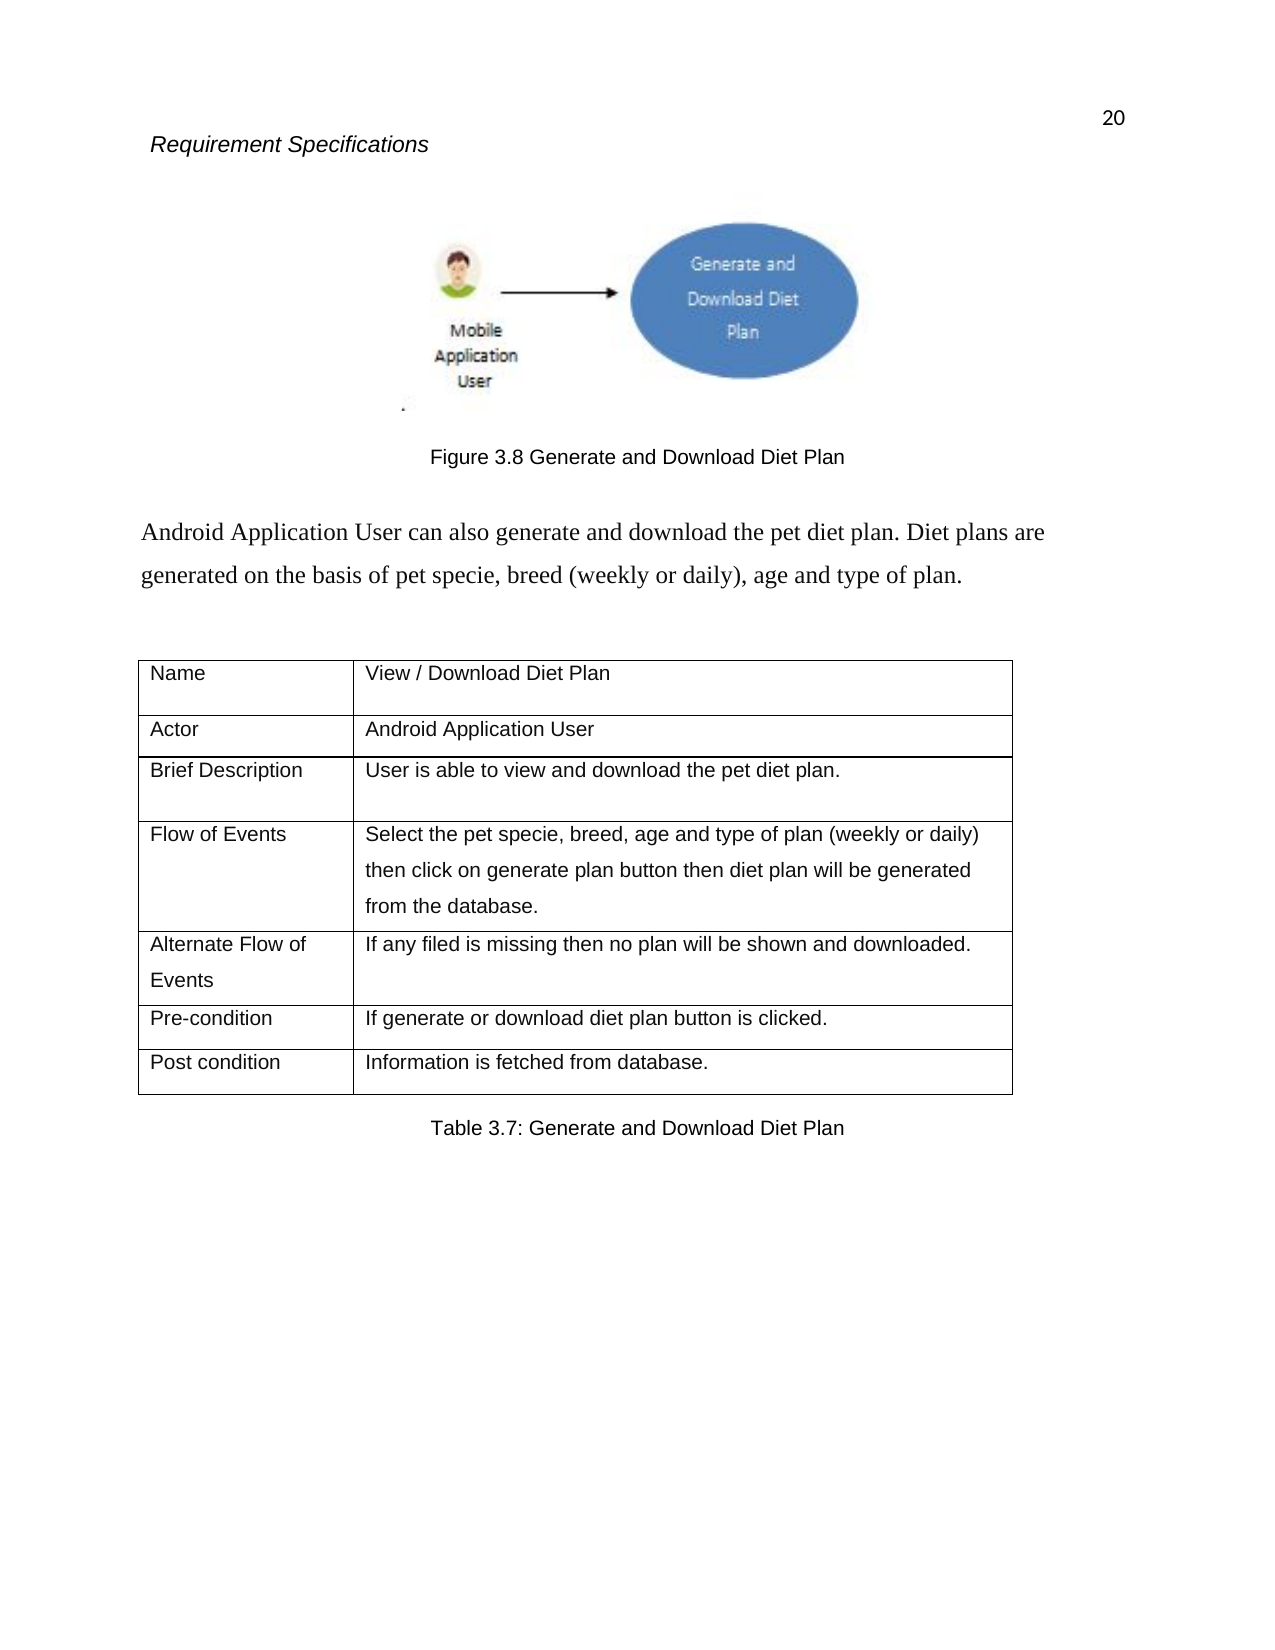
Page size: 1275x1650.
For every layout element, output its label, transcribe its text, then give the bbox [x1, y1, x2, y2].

table_cell Alternate Flow of Events [139, 932, 353, 1005]
text Android Application User can also generate and download the pet diet plan. Diet plans are generated on the basis of pet specie, breed (weekly or daily), age and type of plan. [141, 517, 1125, 589]
table_cell Actor [139, 716, 353, 756]
subtitle Figure 3.8 Generate and Download Diet Plan [150, 445, 1125, 469]
table_cell Post condition [139, 1050, 353, 1094]
table_cell If any filed is missing then no plan will be shown and downloaded. [354, 932, 1012, 1005]
table_cell Information is fetched from database. [354, 1050, 1012, 1094]
subtitle Table 3.7: Generate and Download Diet Plan [150, 1116, 1125, 1140]
table_cell If generate or download diet plan button is clicked. [354, 1006, 1012, 1049]
table_cell Brief Description [139, 758, 353, 821]
table_cell Flow of Events [139, 822, 353, 931]
table_header Name [139, 661, 353, 715]
table_cell Select the pet specie, breed, age and type of plan (weekly or daily) then click on generate plan button then diet plan will be generated from the database. [354, 822, 1012, 931]
table_cell Pre-condition [139, 1006, 353, 1049]
table_cell User is able to view and download the pet diet plan. [354, 758, 1012, 821]
table_cell Android Application User [354, 716, 1012, 756]
table_header View / Download Diet Plan [354, 661, 1012, 715]
picture [401, 193, 874, 411]
